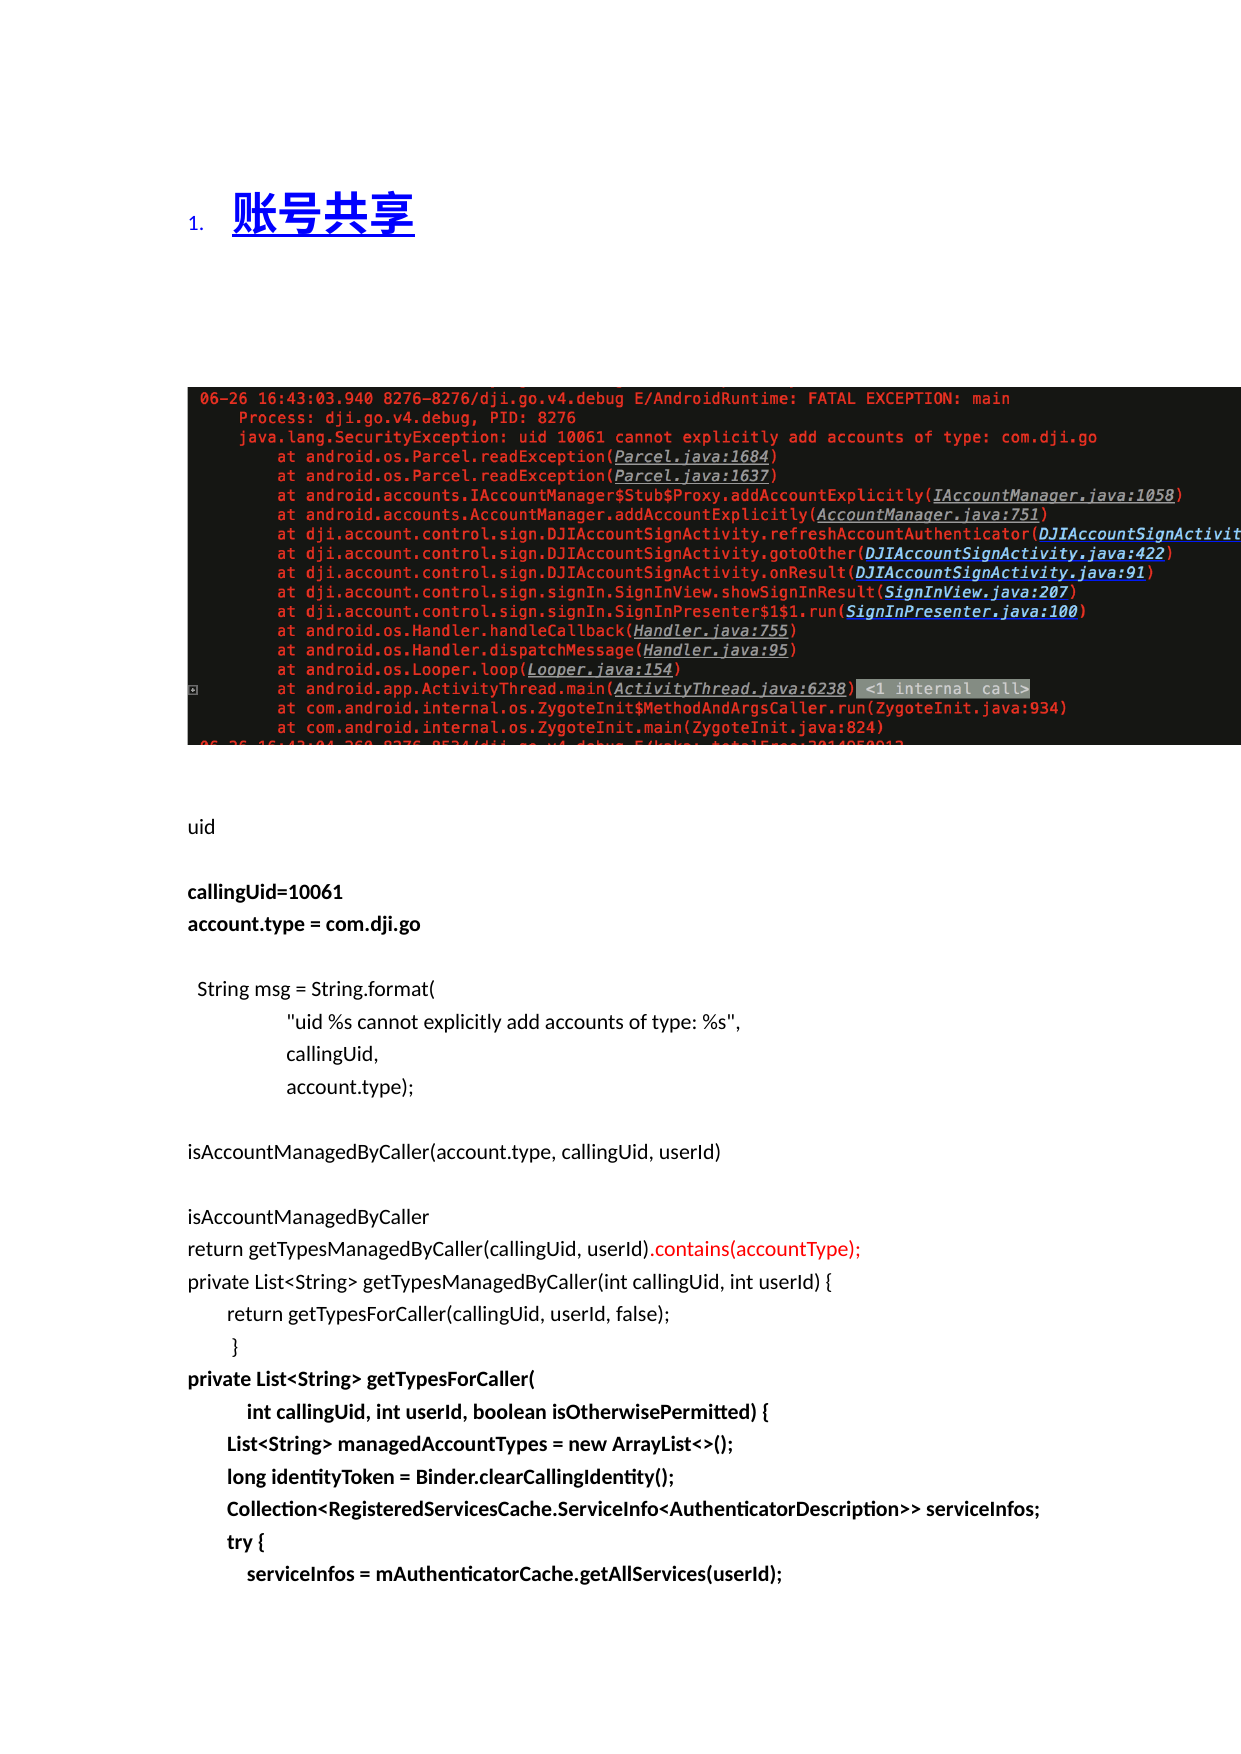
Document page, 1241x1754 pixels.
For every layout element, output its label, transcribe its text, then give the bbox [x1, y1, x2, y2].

text uid [187, 810, 1053, 842]
text "uid %s cannot explicitly add accounts of type: %s", [187, 1005, 1053, 1037]
text } [187, 1330, 1053, 1362]
text callingUid=10061 [187, 875, 1053, 907]
text callingUid, [187, 1037, 1053, 1070]
text return getTypesForCaller(callingUid, userId, false); [187, 1297, 1053, 1330]
text try { [187, 1525, 1053, 1557]
text private List<String> getTypesManagedByCaller(int callingUid, int userId) { [187, 1265, 1053, 1297]
text return getTypesManagedByCaller(callingUid, userId).contains(accountType); [187, 1232, 1053, 1265]
text int callingUid, int userId, boolean isOtherwisePermitted) { [187, 1395, 1053, 1427]
subtitle 账号共享 [187, 162, 1053, 259]
text isAccountManagedByCaller(account.type, callingUid, userId) [187, 1135, 1053, 1167]
picture [187, 387, 1241, 745]
text account.type); [187, 1070, 1053, 1102]
text long identityToken = Binder.clearCallingIdentity(); [187, 1460, 1053, 1492]
text String msg = String.format( [187, 972, 1053, 1005]
text List<String> managedAccountTypes = new ArrayList<>(); [187, 1427, 1053, 1460]
text serviceInfos = mAuthenticatorCache.getAllServices(userId); [187, 1557, 1053, 1590]
text private List<String> getTypesForCaller( [187, 1362, 1053, 1395]
text account.type = com.dji.go [187, 907, 1053, 940]
text isAccountManagedByCaller [187, 1200, 1053, 1232]
text Collection<RegisteredServicesCache.ServiceInfo<AuthenticatorDescription>> serviceInfos; [187, 1492, 1053, 1525]
